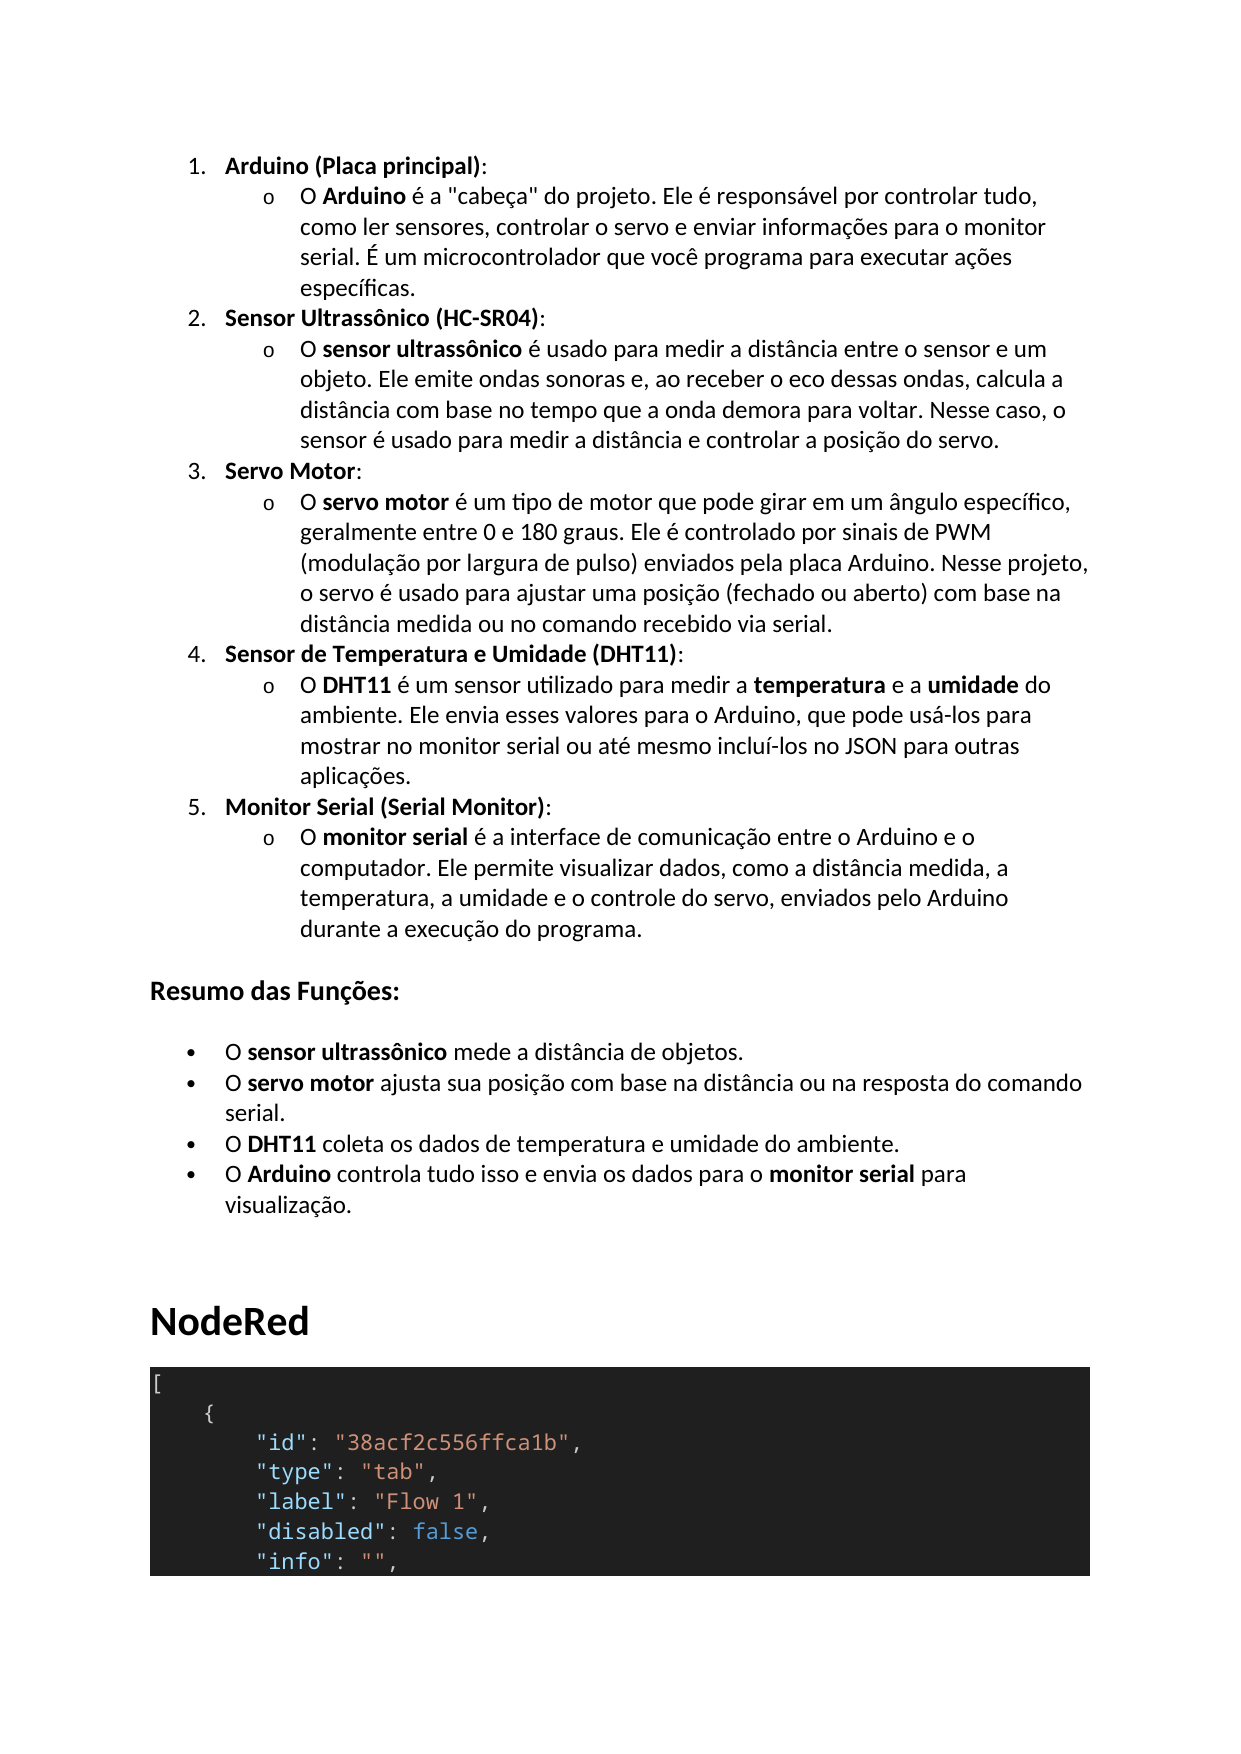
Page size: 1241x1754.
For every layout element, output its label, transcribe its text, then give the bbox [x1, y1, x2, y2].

list O servo motor é um tipo de motor que pode girar em um ângulo específico, geralmente entre 0 e 180 graus. Ele é controlado por sinais de PWM (modulação por largura de pulso) enviados pela placa Arduino. Nesse projeto, o servo é usado para ajustar uma posição (fechado ou aberto) com base na distância medida ou no comando recebido via serial. [262, 486, 1090, 638]
list Monitor Serial (Serial Monitor): [187, 791, 1090, 821]
text "info": "", [150, 1546, 1090, 1576]
list Sensor Ultrassônico (HC-SR04): [187, 303, 1090, 333]
list Sensor de Temperatura e Umidade (DHT11): [187, 638, 1090, 669]
text Resumo das Funções: [150, 973, 1090, 1007]
list O DHT11 coleta os dados de temperatura e umidade do ambiente. [187, 1128, 1090, 1158]
text "type": "tab", [150, 1456, 1090, 1486]
text NodeRed [150, 1295, 1090, 1346]
list Servo Motor: [187, 455, 1090, 486]
list Arduino (Placa principal): [187, 150, 1090, 181]
list O servo motor ajusta sua posição com base na distância ou na resposta do comando serial. [187, 1067, 1090, 1128]
list O Arduino controla tudo isso e envia os dados para o monitor serial para visualização. [187, 1158, 1090, 1219]
list O Arduino é a "cabeça" do projeto. Ele é responsável por controlar tudo, como ler sensores, controlar o servo e enviar informações para o monitor serial. É um microcontrolador que você programa para executar ações específicas. [262, 181, 1090, 303]
text [ [150, 1367, 1090, 1397]
text "label": "Flow 1", [150, 1486, 1090, 1516]
text "disabled": false, [150, 1516, 1090, 1546]
list O sensor ultrassônico é usado para medir a distância entre o sensor e um objeto. Ele emite ondas sonoras e, ao receber o eco dessas ondas, calcula a distância com base no tempo que a onda demora para voltar. Nesse caso, o sensor é usado para medir a distância e controlar a posição do servo. [262, 333, 1090, 455]
text { [150, 1397, 1090, 1427]
text "id": "38acf2c556ffca1b", [150, 1427, 1090, 1456]
list O monitor serial é a interface de comunicação entre o Arduino e o computador. Ele permite visualizar dados, como a distância medida, a temperatura, a umidade e o controle do servo, enviados pelo Arduino durante a execução do programa. [262, 821, 1090, 943]
list O sensor ultrassônico mede a distância de objetos. [187, 1036, 1090, 1067]
list O DHT11 é um sensor utilizado para medir a temperatura e a umidade do ambiente. Ele envia esses valores para o Arduino, que pode usá-los para mostrar no monitor serial ou até mesmo incluí-los no JSON para outras aplicações. [262, 669, 1090, 791]
